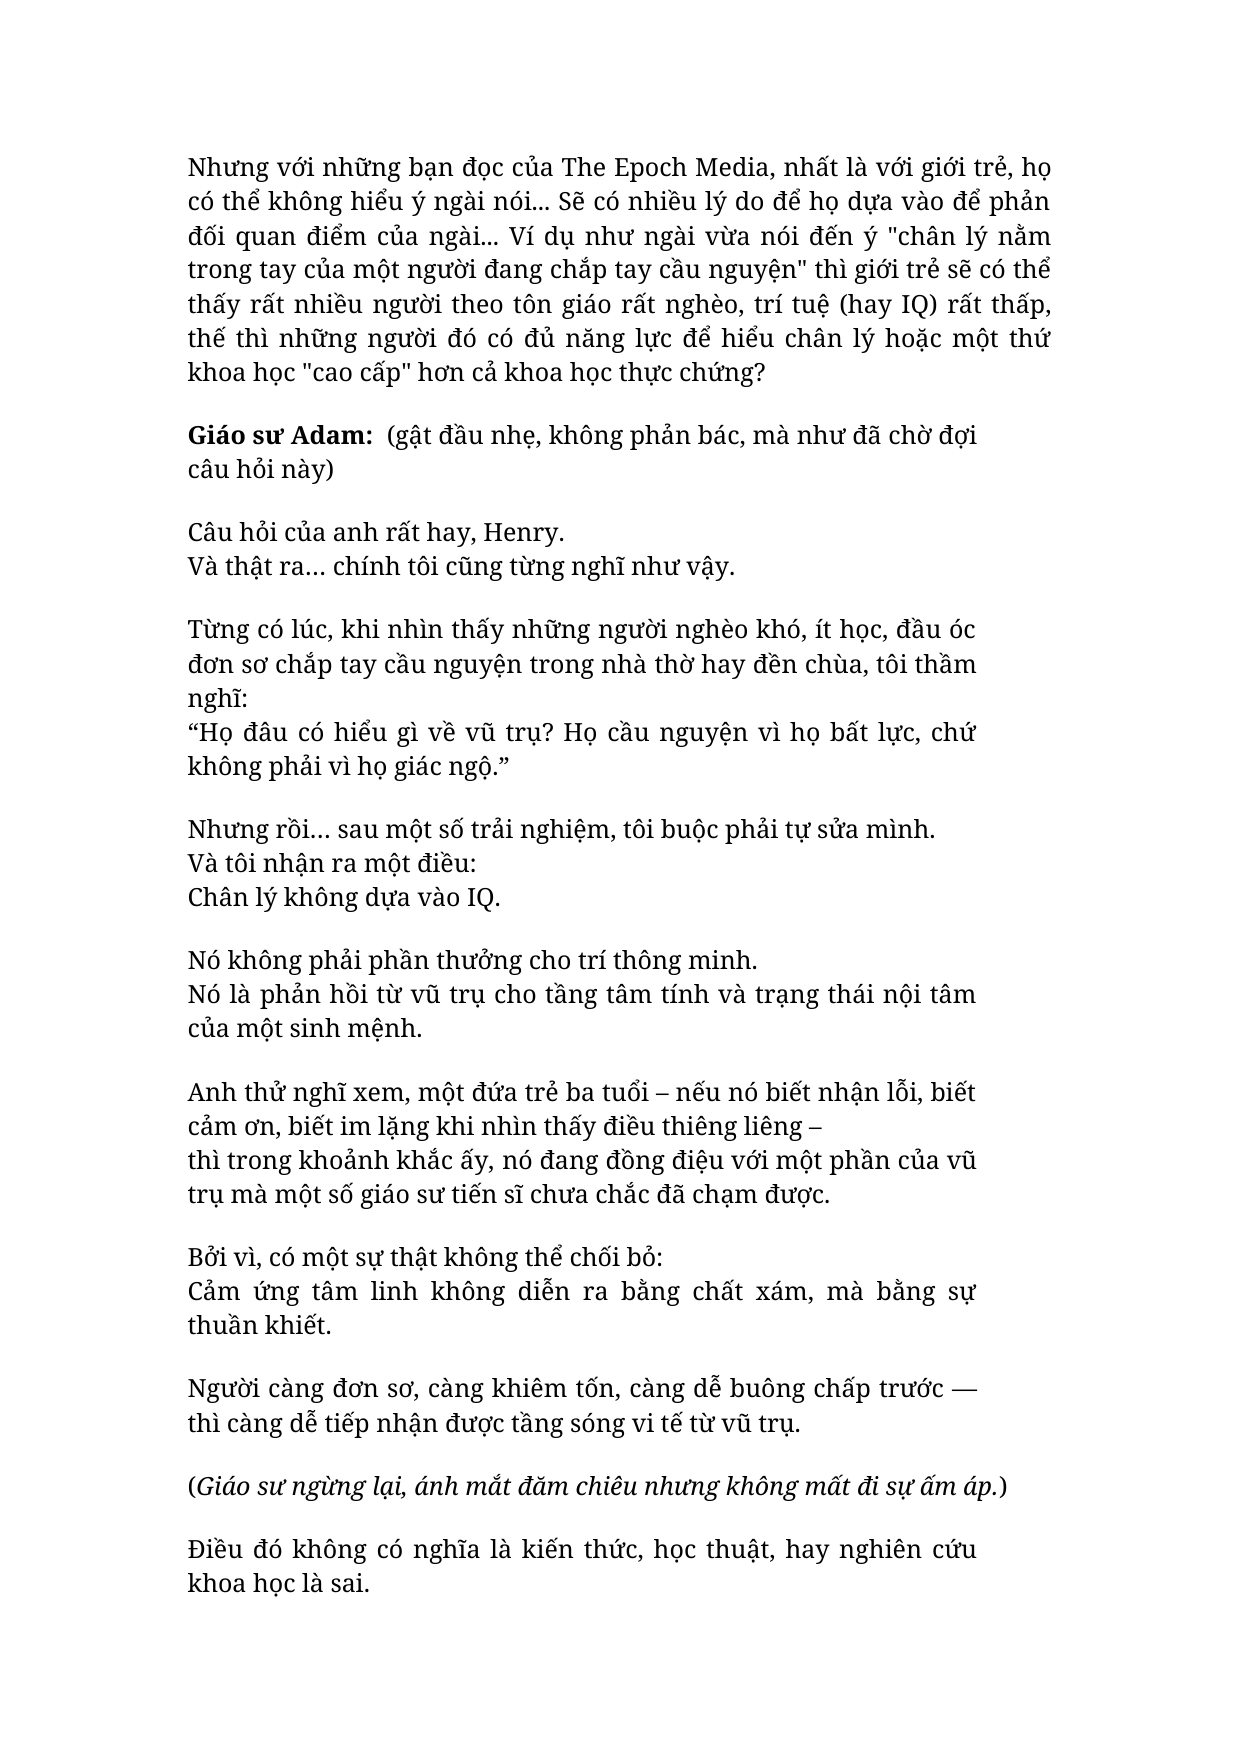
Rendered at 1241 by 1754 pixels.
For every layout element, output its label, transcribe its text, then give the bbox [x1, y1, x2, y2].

text Câu hỏi của anh rất hay, Henry. Và thật ra… chính tôi cũng từng nghĩ như vậy. [187, 515, 978, 583]
text (Giáo sư ngừng lại, ánh mắt đăm chiêu nhưng không mất đi sự ấm áp.) [187, 1468, 1053, 1502]
text Từng có lúc, khi nhìn thấy những người nghèo khó, ít học, đầu óc đơn sơ chắp tay cầu nguyện trong nhà thờ hay đền chùa, tôi thầm nghĩ: “Họ đâu có hiểu gì về vũ trụ? Họ cầu nguyện vì họ bất lực, chứ không phải vì họ giác ngộ.” [187, 612, 978, 782]
text Nhưng rồi… sau một số trải nghiệm, tôi buộc phải tự sửa mình. Và tôi nhận ra một điều: Chân lý không dựa vào IQ. [187, 812, 978, 914]
text Người càng đơn sơ, càng khiêm tốn, càng dễ buông chấp trước — thì càng dễ tiếp nhận được tầng sóng vi tế từ vũ trụ. [187, 1371, 978, 1439]
text Giáo sư Adam: (gật đầu nhẹ, không phản bác, mà như đã chờ đợi câu hỏi này) [187, 418, 978, 486]
text Nó không phải phần thưởng cho trí thông minh. Nó là phản hồi từ vũ trụ cho tầng tâm tính và trạng thái nội tâm của một sinh mệnh. [187, 943, 978, 1045]
text Nhưng với những bạn đọc của The Epoch Media, nhất là với giới trẻ, họ có thể không hiểu ý ngài nói... Sẽ có nhiều lý do để họ dựa vào để phản đối quan điểm của ngài... Ví dụ như ngài vừa nói đến ý "chân lý nằm trong tay của một người đang chắp tay cầu nguyện" thì giới trẻ sẽ có thể thấy rất nhiều người theo tôn giáo rất nghèo, trí tuệ (hay IQ) rất thấp, thế thì những người đó có đủ năng lực để hiểu chân lý hoặc một thứ khoa học "cao cấp" hơn cả khoa học thực chứng? [187, 150, 1053, 388]
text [187, 1532, 978, 1600]
text Anh thử nghĩ xem, một đứa trẻ ba tuổi – nếu nó biết nhận lỗi, biết cảm ơn, biết im lặng khi nhìn thấy điều thiêng liêng – thì trong khoảnh khắc ấy, nó đang đồng điệu với một phần của vũ trụ mà một số giáo sư tiến sĩ chưa chắc đã chạm được. [187, 1074, 978, 1211]
text Bởi vì, có một sự thật không thể chối bỏ: Cảm ứng tâm linh không diễn ra bằng chất xám, mà bằng sự thuần khiết. [187, 1240, 978, 1342]
